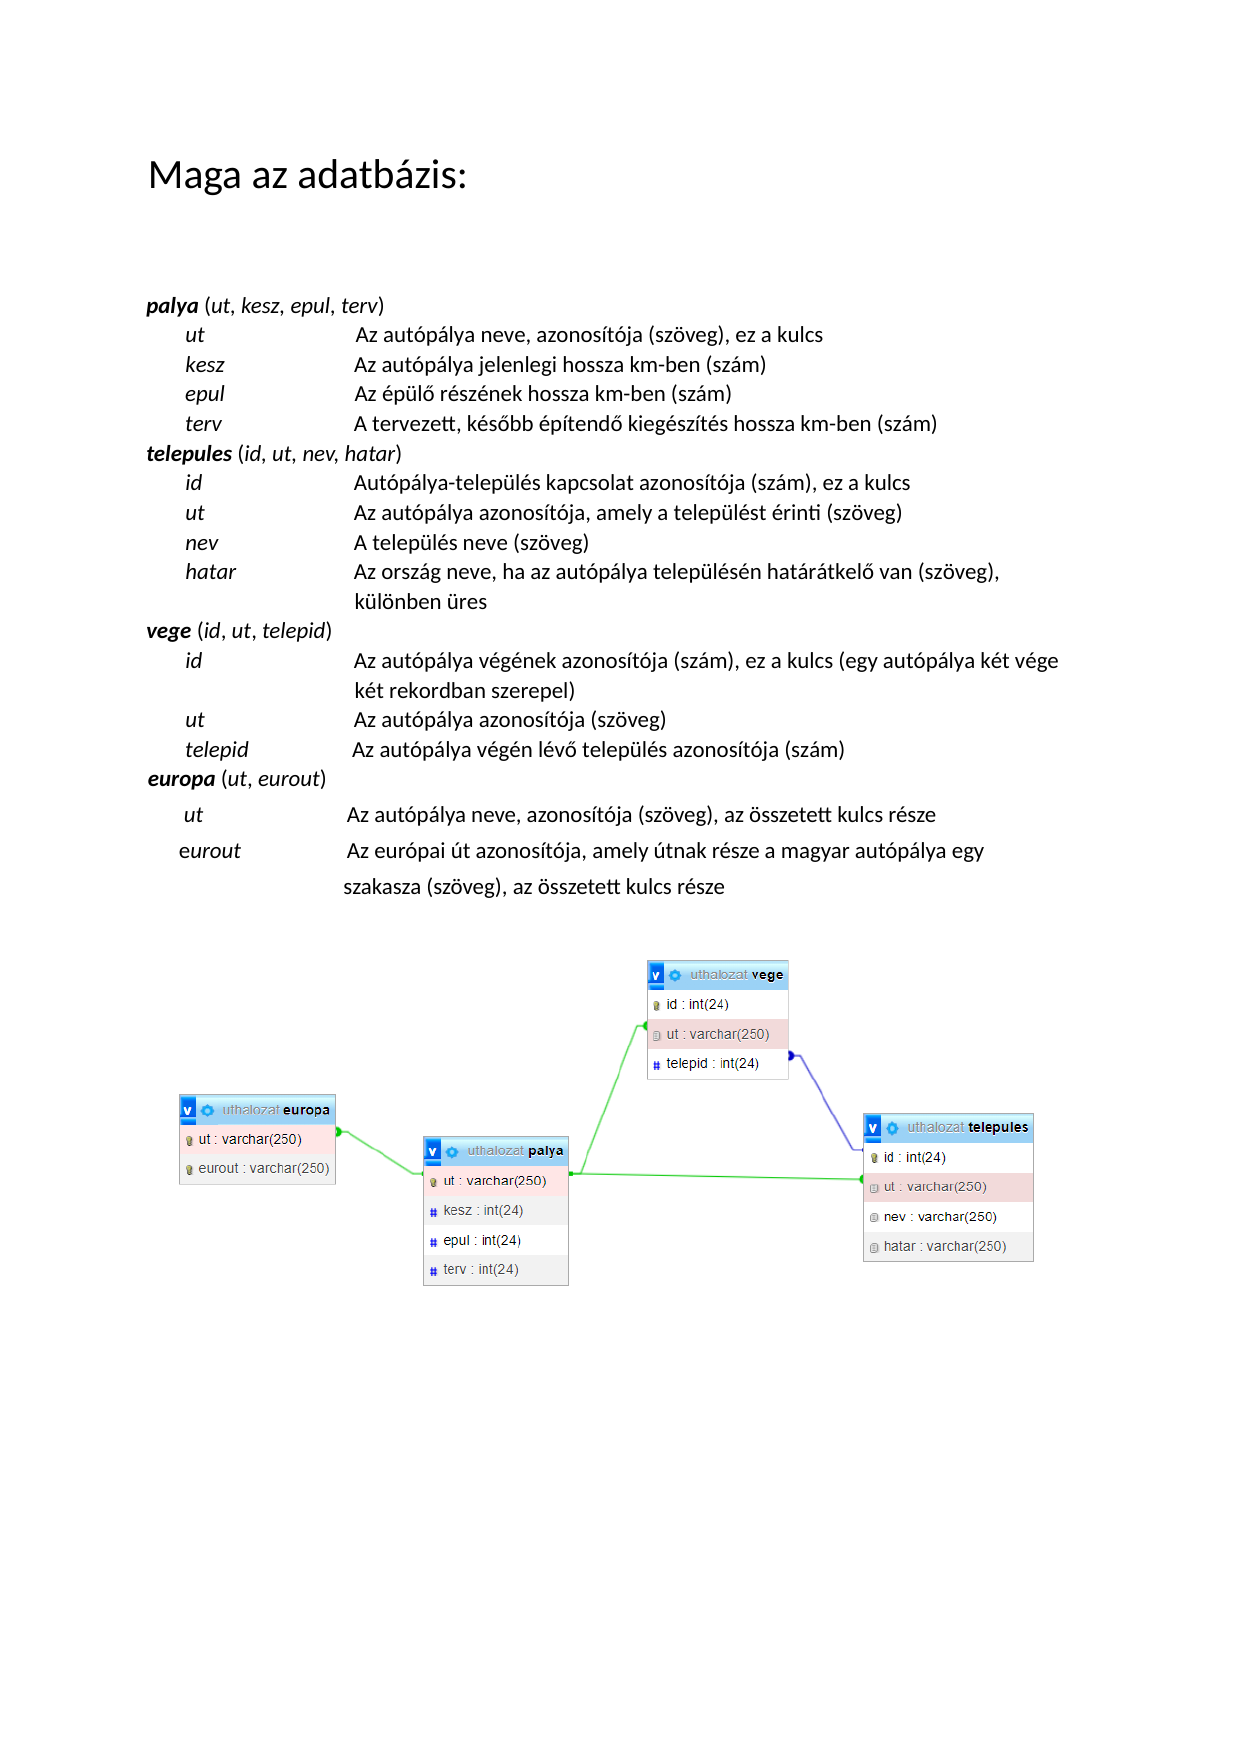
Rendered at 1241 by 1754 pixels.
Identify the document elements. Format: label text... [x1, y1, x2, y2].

text palya (ut, kesz, epul, terv) [146, 291, 1093, 319]
text ut Az autópálya neve, azonosítója (szöveg), az összetett kulcs része [148, 800, 1039, 828]
table_cell Az autópálya végén lévő település azonosítója (szám) [352, 735, 1079, 764]
table_header id [185, 469, 354, 498]
text szakasza (szöveg), az összetett kulcs része [148, 872, 1088, 900]
table_cell epul [185, 380, 252, 409]
text telepules (id, ut, nev, hatar) [146, 439, 1093, 467]
table_cell nev [185, 528, 354, 557]
table_cell Az autópálya jelenlegi hossza km-ben (szám) [253, 350, 990, 379]
table_header ut [185, 320, 252, 350]
table_cell Az ország neve, ha az autópálya településén határátkelő van (szöveg), különben üres [354, 557, 1059, 616]
table_header Az autópálya végének azonosítója (szám), ez a kulcs (egy autópálya két vége két rekordban szerepel) [352, 646, 1079, 705]
table_cell telepid [185, 735, 352, 764]
text vege (id, ut, telepid) [146, 616, 1093, 644]
table_cell Az autópálya azonosítója, amely a települést érinti (szöveg) [354, 498, 1059, 528]
table_header Az autópálya neve, azonosítója (szöveg), ez a kulcs [253, 320, 990, 350]
picture [147, 907, 1093, 1358]
table_cell Az autópálya azonosítója (szöveg) [352, 705, 1079, 735]
table_cell A tervezett, később építendő kiegészítés hossza km-ben (szám) [253, 409, 990, 439]
text eurout Az európai út azonosítója, amely útnak része a magyar autópálya egy [148, 836, 1039, 864]
table_cell hatar [185, 557, 354, 616]
table_cell A település neve (szöveg) [354, 528, 1059, 557]
table_cell kesz [185, 350, 252, 379]
text europa (ut, eurout) [148, 764, 1039, 793]
table_cell ut [185, 498, 354, 528]
table_header Autópálya-település kapcsolat azonosítója (szám), ez a kulcs [354, 469, 1059, 498]
table_cell terv [185, 409, 252, 439]
table_header id [185, 646, 352, 705]
table_cell ut [185, 705, 352, 735]
table_cell Az épülő részének hossza km-ben (szám) [253, 380, 990, 409]
text Maga az adatbázis: [148, 148, 1093, 198]
